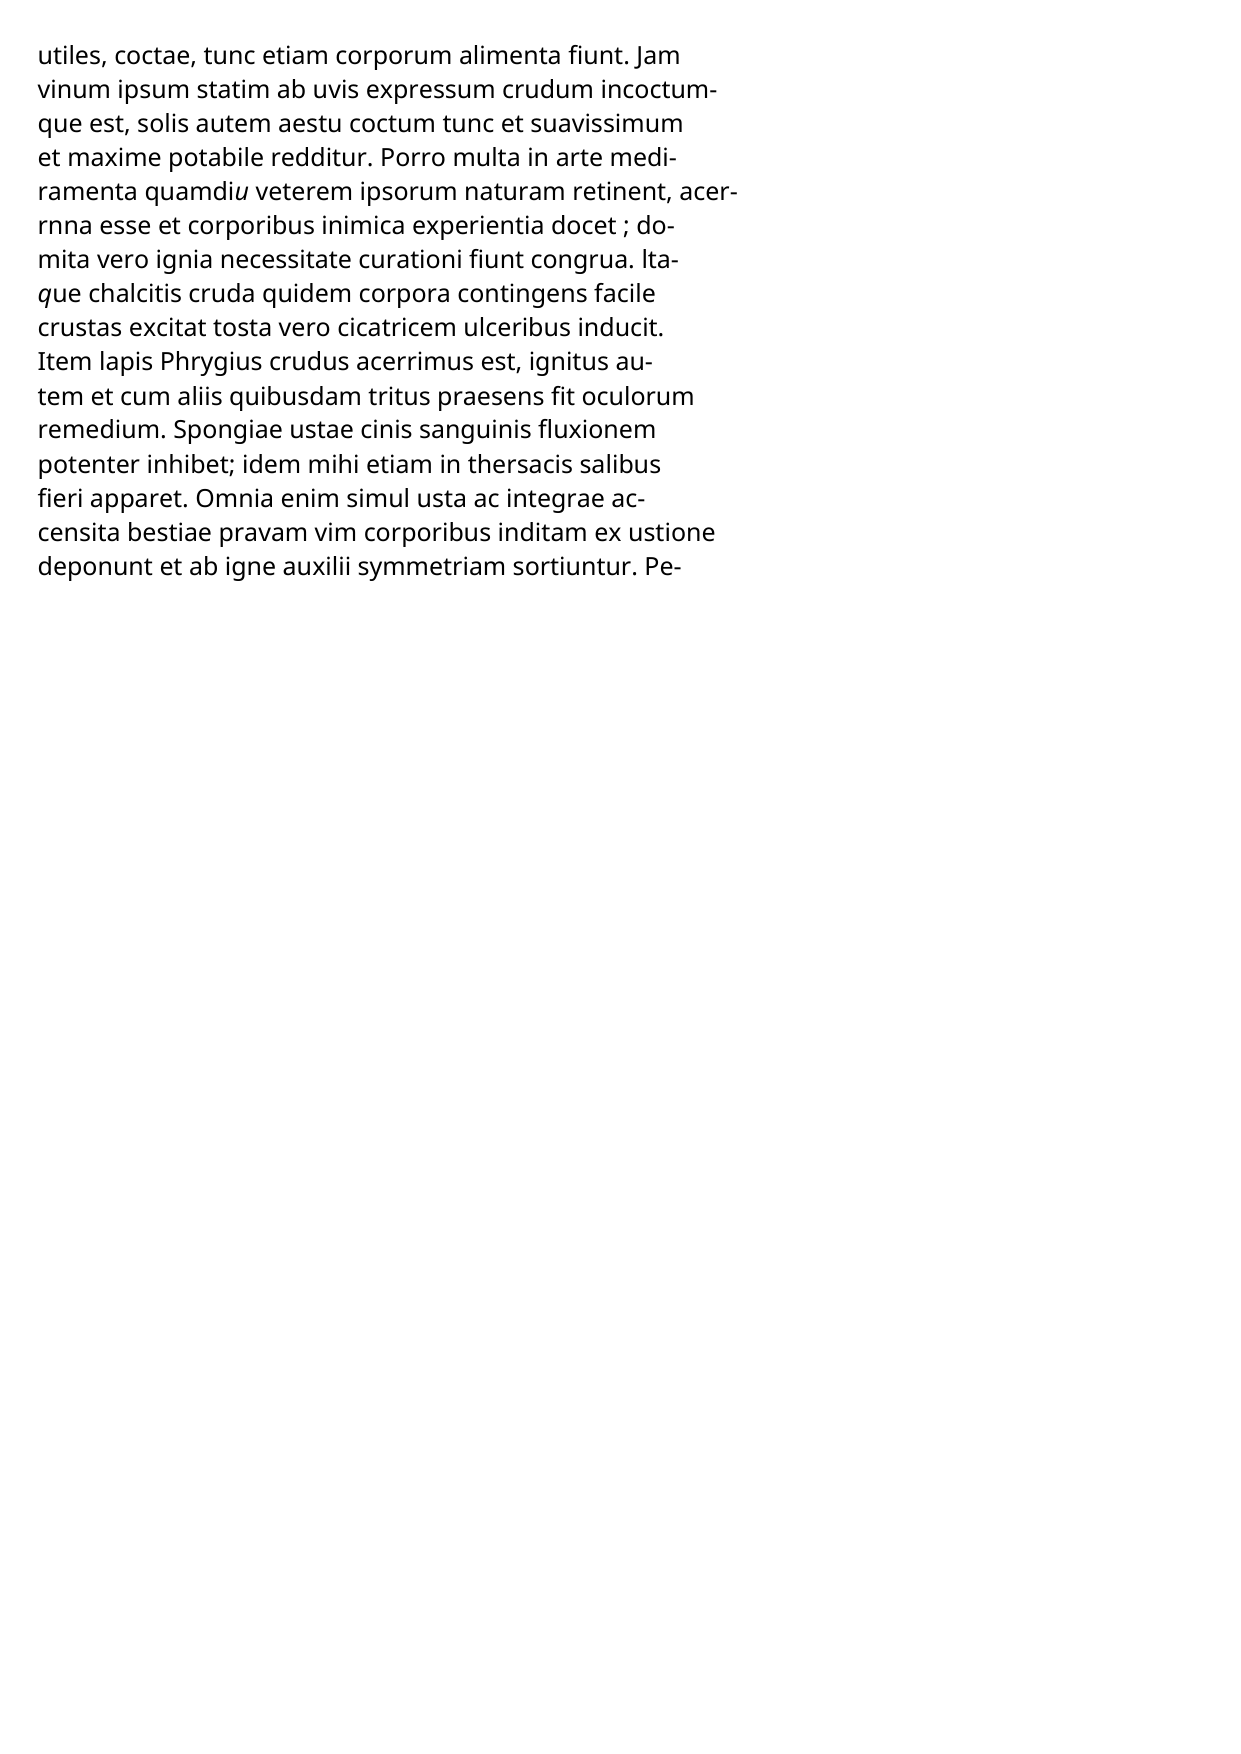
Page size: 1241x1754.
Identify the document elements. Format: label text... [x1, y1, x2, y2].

text utiles, coctae, tunc etiam corporum alimenta fiunt. Jam vinum ipsum statim ab uvis expressum crudum incoctum- que est, solis autem aestu coctum tunc et suavissimum et maxime potabile redditur. Porro multa in arte medi- ramenta quamdiu veterem ipsorum naturam retinent, acer- rnna esse et corporibus inimica experientia docet ; do- mita vero ignia necessitate curationi fiunt congrua. lta- que chalcitis cruda quidem corpora contingens facile crustas excitat tosta vero cicatricem ulceribus inducit. Item lapis Phrygius crudus acerrimus est, ignitus au- tem et cum aliis quibusdam tritus praesens fit oculorum remedium. Spongiae ustae cinis sanguinis fluxionem potenter inhibet; idem mihi etiam in thersacis salibus fieri apparet. Omnia enim simul usta ac integrae ac- censita bestiae pravam vim corporibus inditam ex ustione deponunt et ab igne auxilii symmetriam sortiuntur. Pe- [37, 37, 1203, 582]
